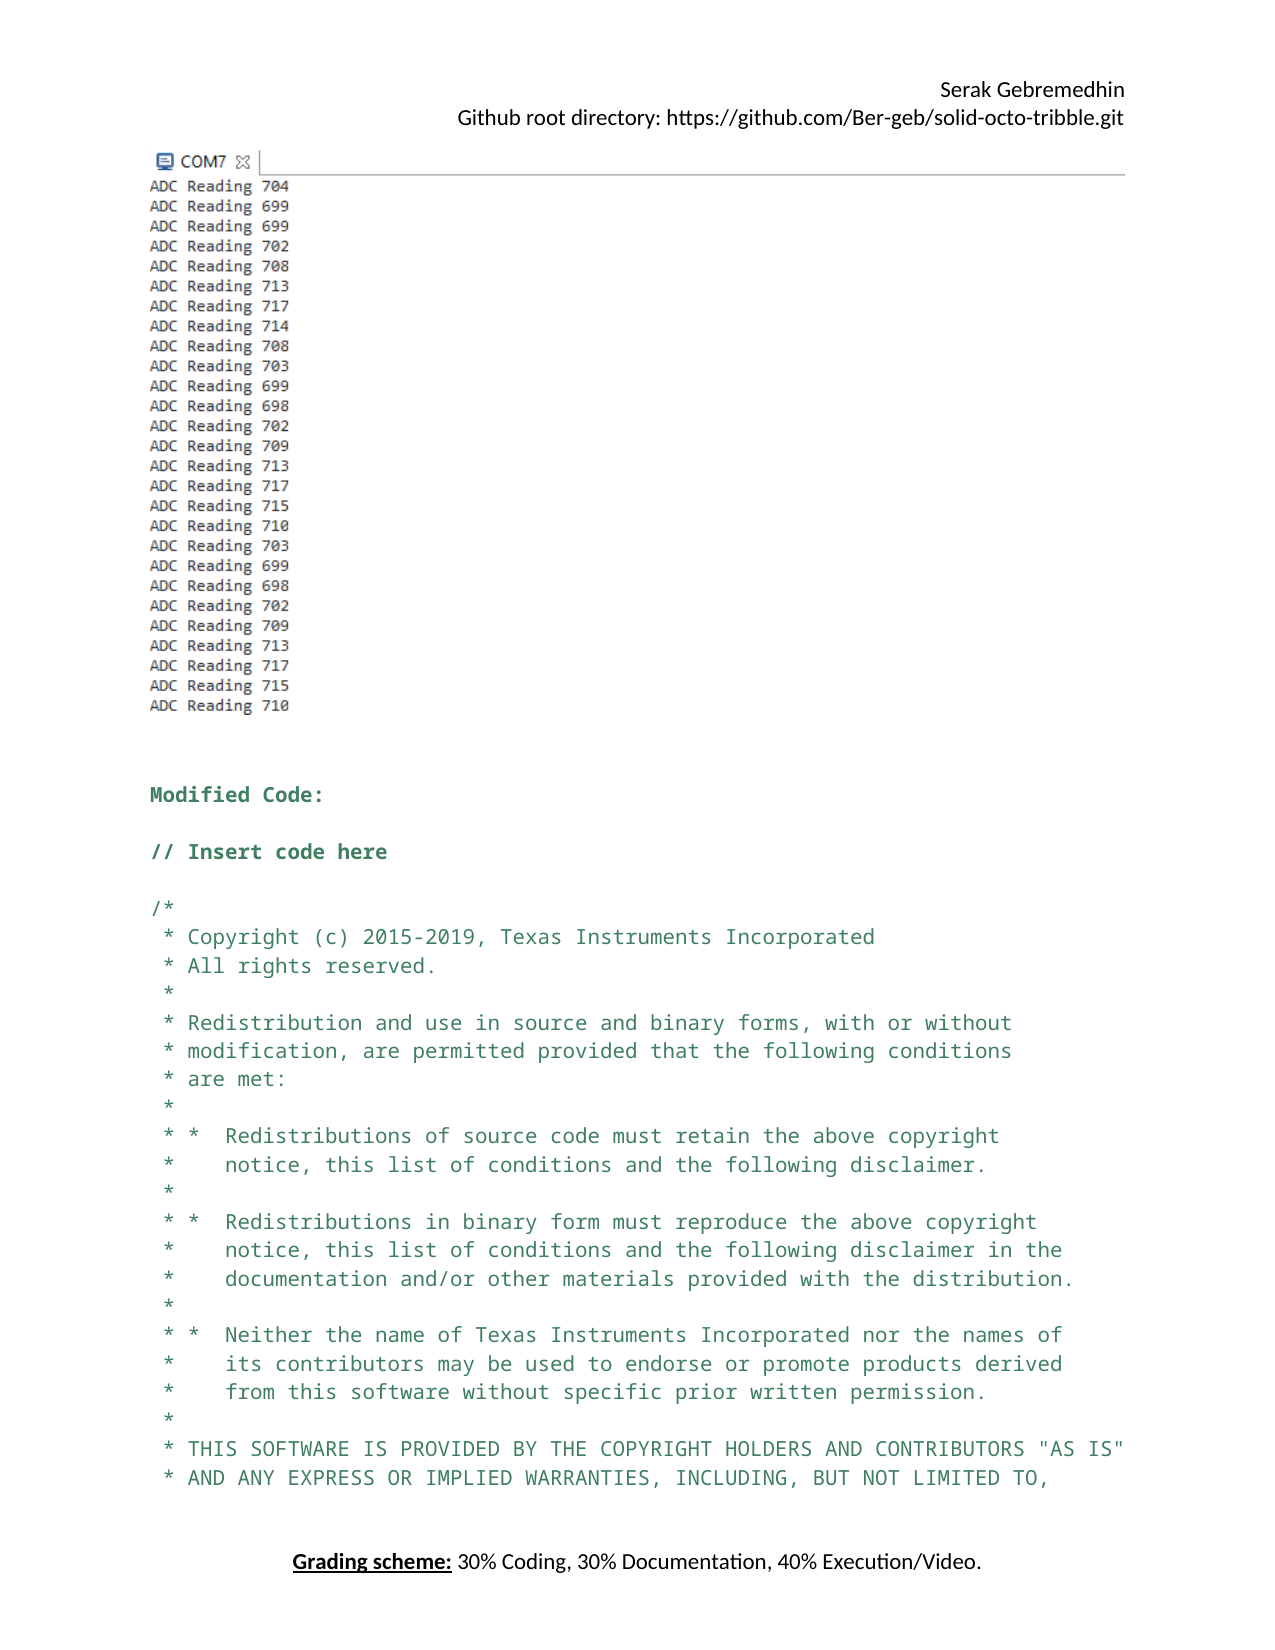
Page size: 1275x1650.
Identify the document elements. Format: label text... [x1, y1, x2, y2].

text * [150, 1292, 1125, 1321]
text * All rights reserved. [150, 951, 1125, 979]
text /* [150, 894, 1125, 922]
picture [150, 150, 1125, 715]
text * Copyright (c) 2015-2019, Texas Instruments Incorporated [150, 922, 1125, 951]
text * THIS SOFTWARE IS PROVIDED BY THE COPYRIGHT HOLDERS AND CONTRIBUTORS "AS IS" [150, 1434, 1125, 1463]
text * * Neither the name of Texas Instruments Incorporated nor the names of [150, 1321, 1125, 1349]
text * its contributors may be used to endorse or promote products derived [150, 1349, 1125, 1377]
text Modified Code: [150, 780, 1125, 809]
text * Redistribution and use in source and binary forms, with or without [150, 1008, 1125, 1036]
text * * Redistributions of source code must retain the above copyright [150, 1121, 1125, 1150]
text * documentation and/or other materials provided with the distribution. [150, 1264, 1125, 1292]
text * notice, this list of conditions and the following disclaimer. [150, 1150, 1125, 1178]
text // Insert code here [150, 837, 1125, 866]
text * notice, this list of conditions and the following disclaimer in the [150, 1235, 1125, 1264]
text * from this software without specific prior written permission. [150, 1377, 1125, 1406]
text * [150, 1406, 1125, 1434]
text * [150, 979, 1125, 1008]
text * [150, 1178, 1125, 1207]
text * * Redistributions in binary form must reproduce the above copyright [150, 1207, 1125, 1235]
text * modification, are permitted provided that the following conditions [150, 1036, 1125, 1064]
text * are met: [150, 1064, 1125, 1093]
text * [150, 1093, 1125, 1121]
text * AND ANY EXPRESS OR IMPLIED WARRANTIES, INCLUDING, BUT NOT LIMITED TO, [150, 1463, 1125, 1491]
